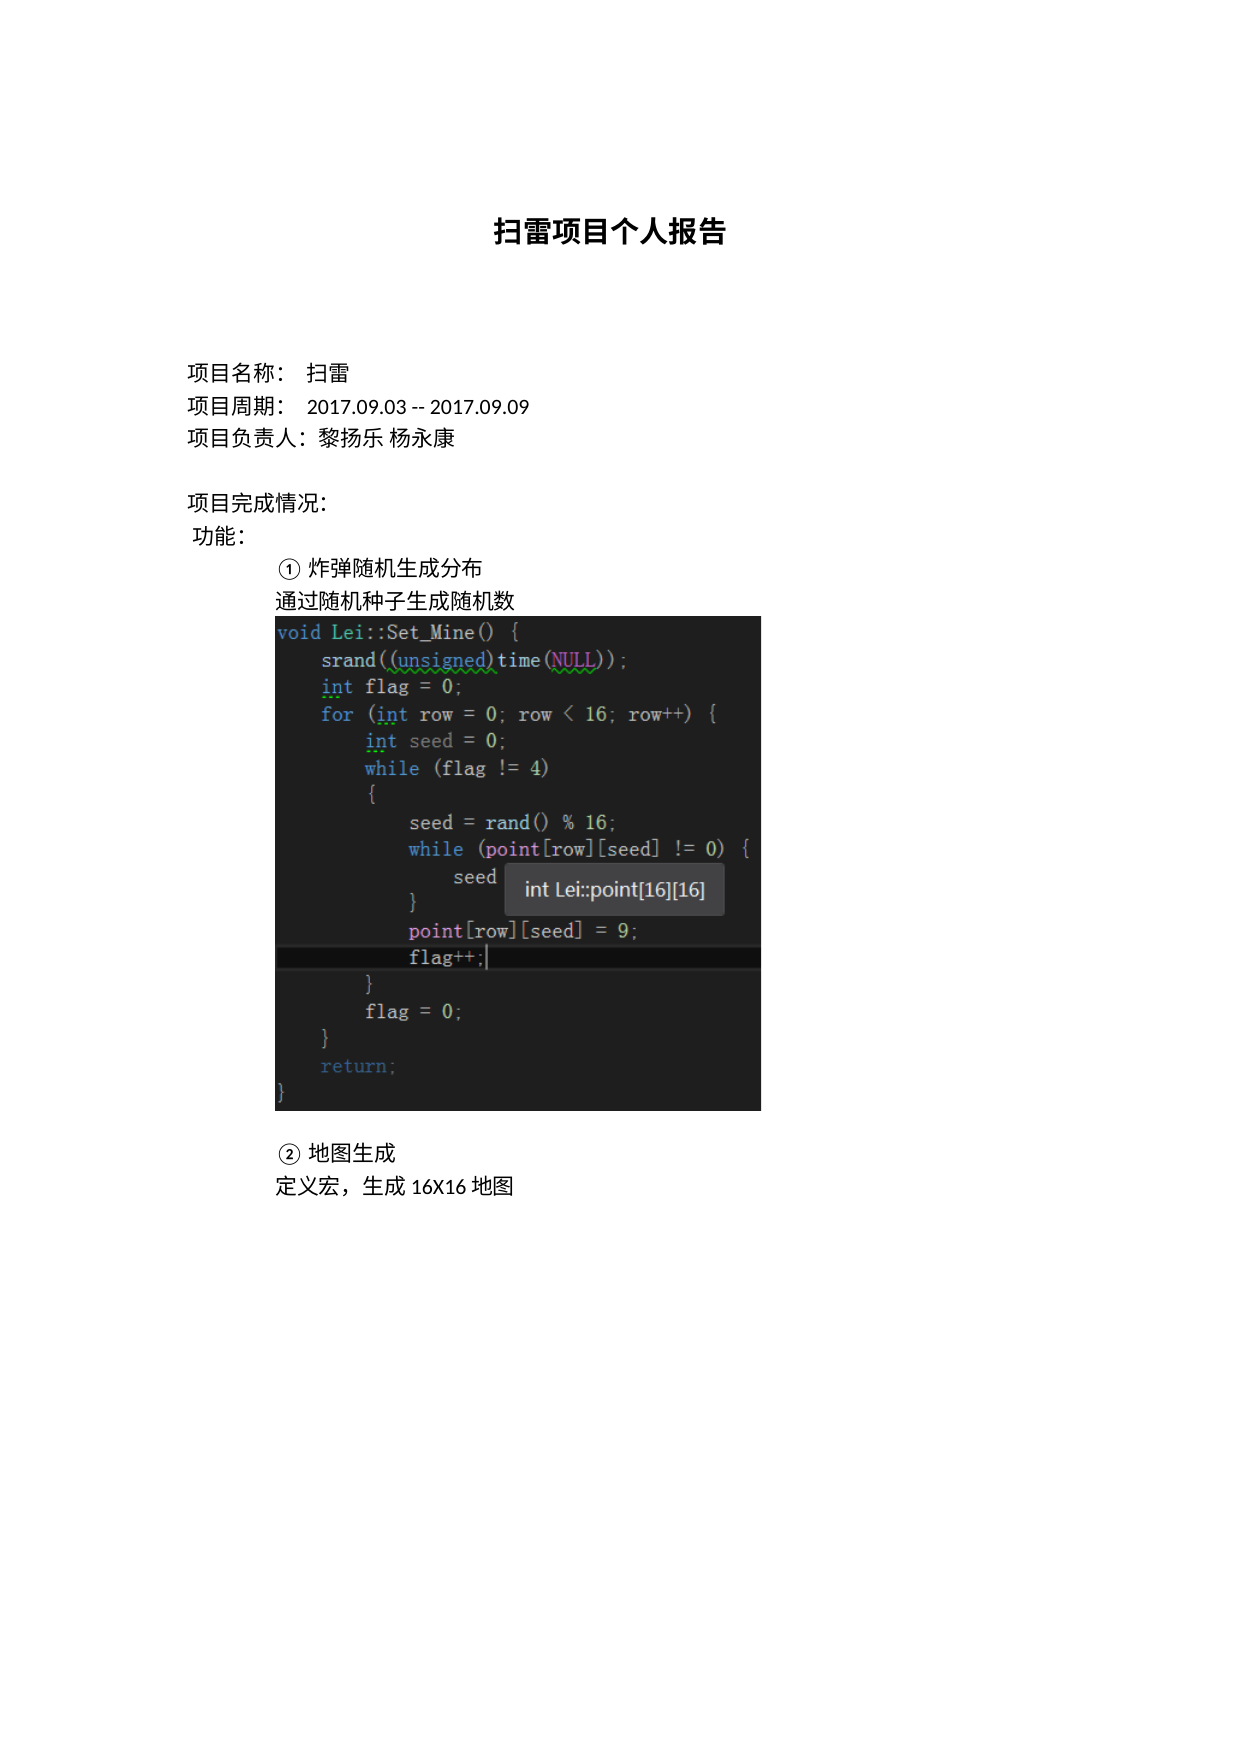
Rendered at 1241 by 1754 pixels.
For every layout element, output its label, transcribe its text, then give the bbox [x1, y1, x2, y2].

picture [275, 616, 762, 1111]
text 通过随机种子生成随机数 [231, 583, 1053, 616]
subtitle 扫雷项目个人报告 [450, 197, 1053, 262]
text 项目完成情况： [187, 486, 1053, 518]
text ②地图生成 [231, 1136, 1053, 1168]
text ①炸弹随机生成分布 [231, 551, 1053, 583]
text 定义宏，生成16X16地图 [231, 1168, 1053, 1201]
text 项目负责人：黎扬乐 杨永康 [187, 421, 1053, 453]
text 项目名称： 扫雷 [187, 356, 1053, 388]
text 功能： [187, 518, 1053, 551]
text 项目周期： 2017.09.03 -- 2017.09.09 [187, 388, 1053, 421]
